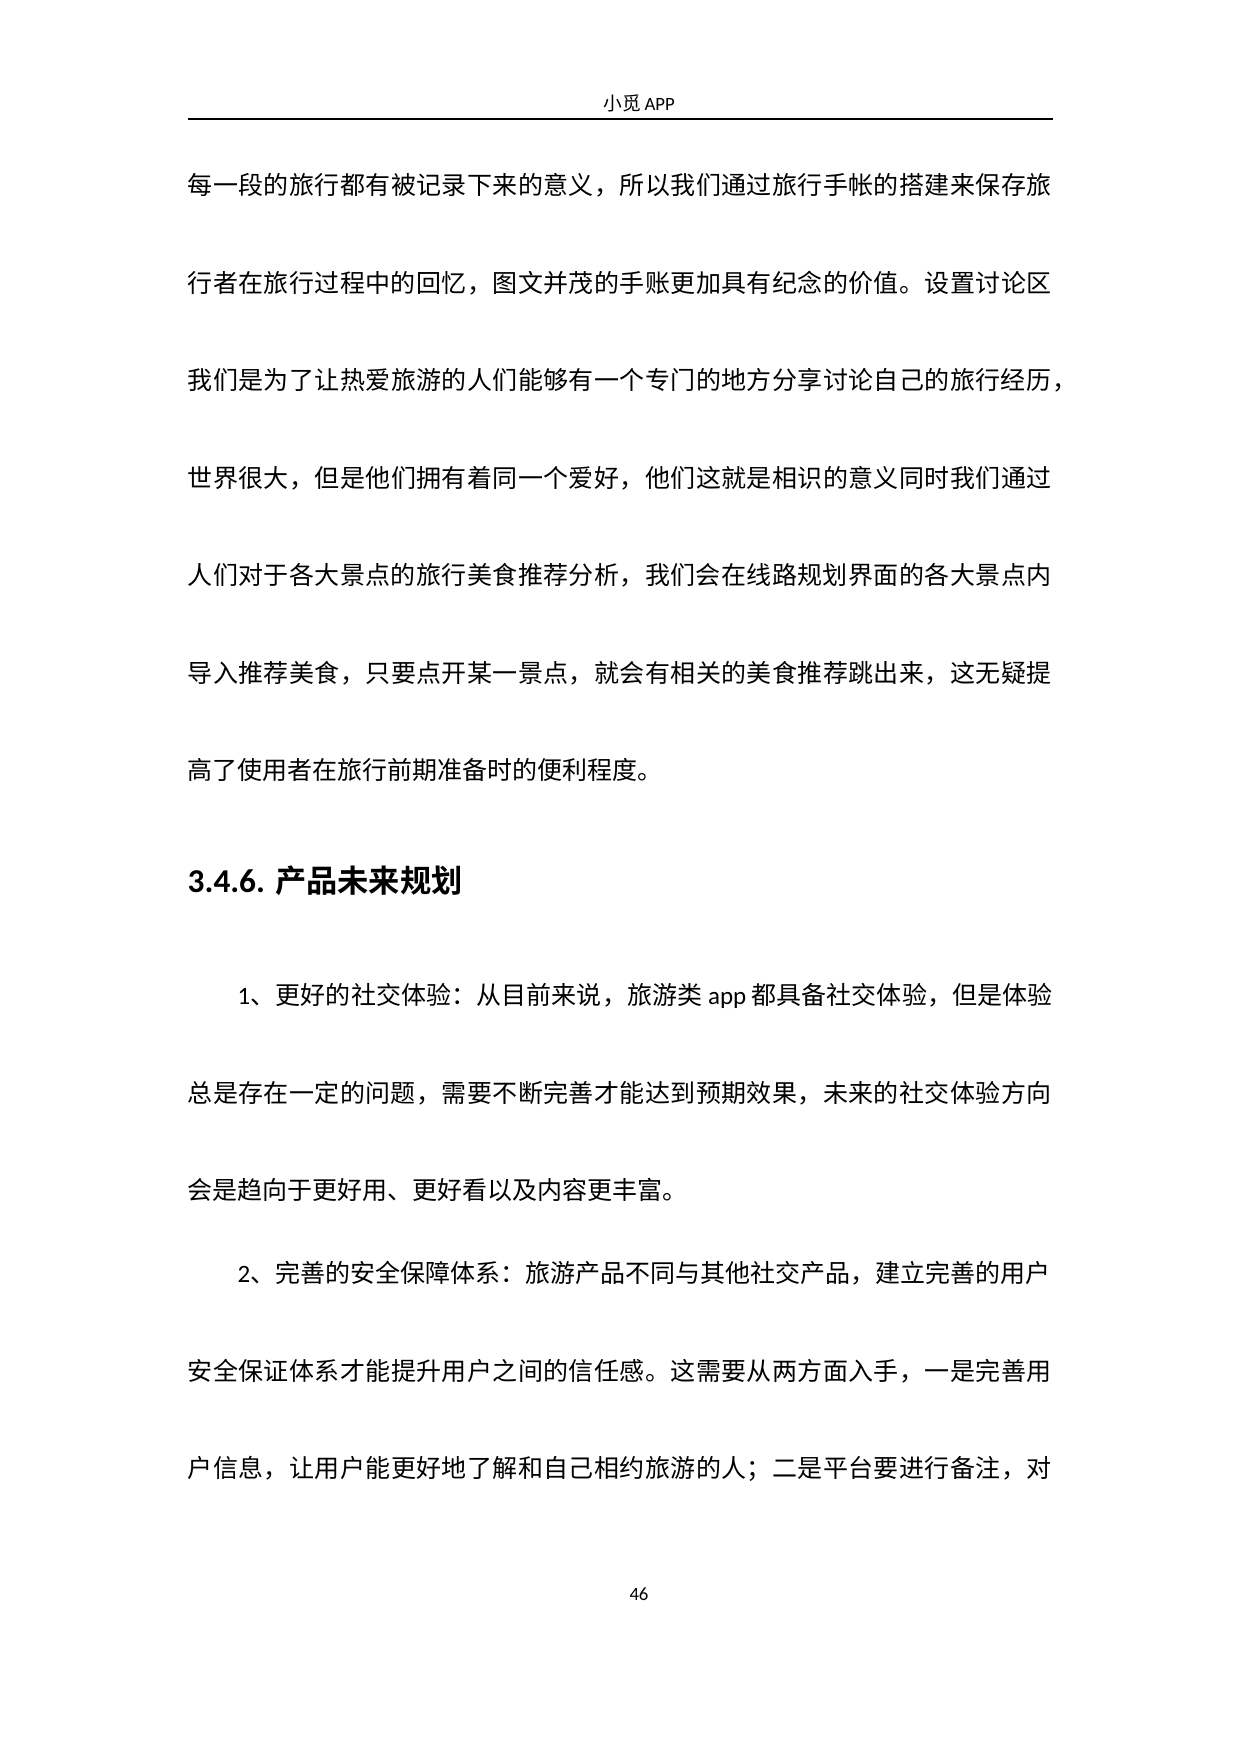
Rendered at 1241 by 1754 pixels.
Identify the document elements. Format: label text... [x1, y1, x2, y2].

text 1、更好的社交体验：从目前来说，旅游类app都具备社交体验，但是体验总是存在一定的问题，需要不断完善才能达到预期效果，未来的社交体验方向会是趋向于更好用、更好看以及内容更丰富。 [187, 961, 1053, 1221]
subtitle 产品未来规划 [187, 846, 1053, 911]
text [187, 151, 1053, 801]
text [187, 1239, 1053, 1499]
